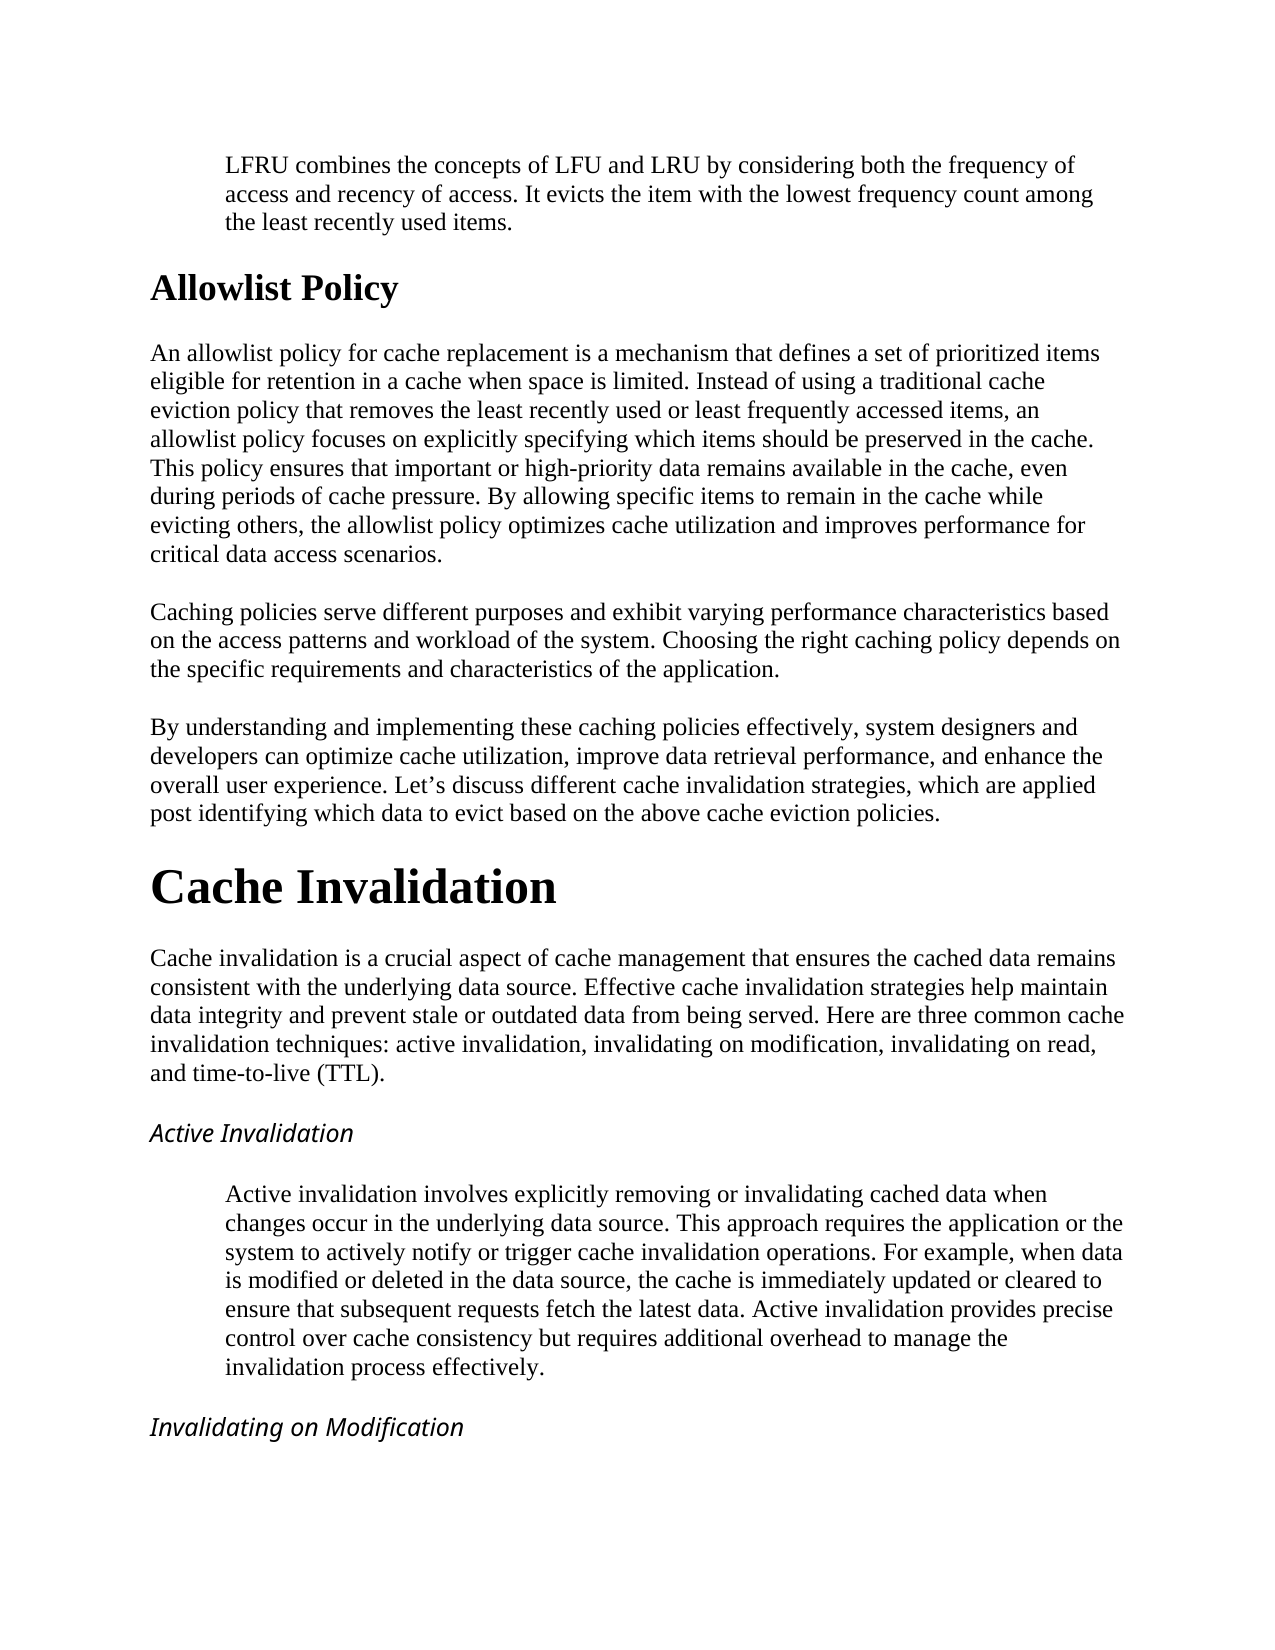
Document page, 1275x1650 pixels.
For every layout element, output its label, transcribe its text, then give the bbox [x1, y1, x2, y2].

text An allowlist policy for cache replacement is a mechanism that defines a set of prioritized items eligible for retention in a cache when space is limited. Instead of using a traditional cache eviction policy that removes the least recently used or least frequently accessed items, an allowlist policy focuses on explicitly specifying which items should be preserved in the cache. This policy ensures that important or high-priority data remains available in the cache, even during periods of cache pressure. By allowing specific items to remain in the cache while evicting others, the allowlist policy optimizes cache utilization and improves performance for critical data access scenarios. [150, 338, 1125, 568]
text By understanding and implementing these caching policies effectively, system designers and developers can optimize cache utilization, improve data retrieval performance, and enhance the overall user experience. Let’s discuss different cache invalidation strategies, which are applied post identifying which data to evict based on the above cache eviction policies. [150, 712, 1125, 827]
text Cache Invalidation [150, 856, 1125, 914]
text LFRU combines the concepts of LFU and LRU by considering both the frequency of access and recency of access. It evicts the item with the lowest frequency count among the least recently used items. [225, 150, 1125, 236]
text Allowlist Policy [150, 265, 1125, 308]
text Active invalidation involves explicitly removing or invalidating cached data when changes occur in the underlying data source. This approach requires the application or the system to actively notify or trigger cache invalidation operations. For example, when data is modified or deleted in the data source, the cache is immediately updated or cleared to ensure that subsequent requests fetch the latest data. Active invalidation provides precise control over cache consistency but requires additional overhead to manage the invalidation process effectively. [225, 1179, 1125, 1381]
text Invalidating on Modification [150, 1410, 1125, 1444]
text Cache invalidation is a crucial aspect of cache management that ensures the cached data remains consistent with the underlying data source. Effective cache invalidation strategies help maintain data integrity and prevent stale or outdated data from being served. Here are three common cache invalidation techniques: active invalidation, invalidating on modification, invalidating on read, and time-to-live (TTL). [150, 943, 1125, 1087]
text Caching policies serve different purposes and exhibit varying performance characteristics based on the access patterns and workload of the system. Choosing the right caching policy depends on the specific requirements and characteristics of the application. [150, 597, 1125, 683]
text Active Invalidation [150, 1116, 1125, 1150]
